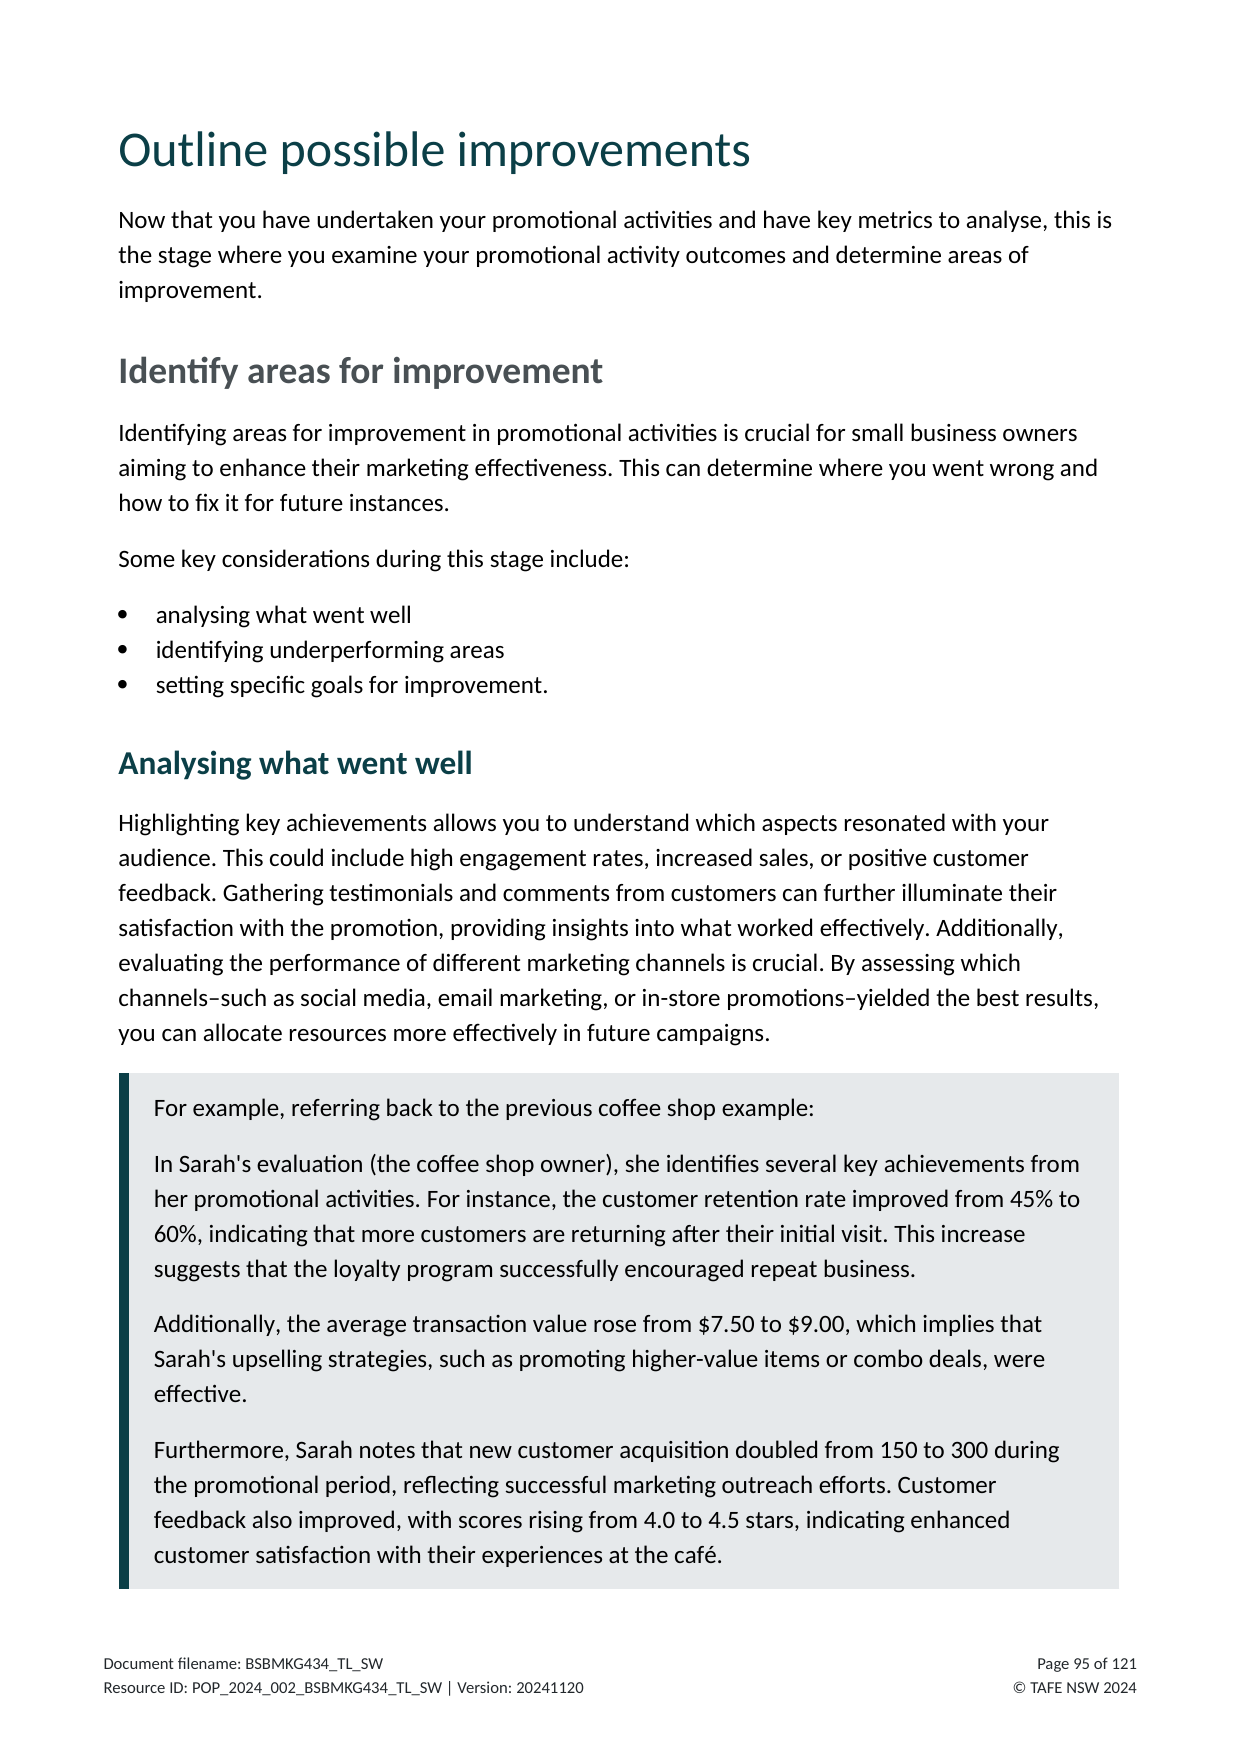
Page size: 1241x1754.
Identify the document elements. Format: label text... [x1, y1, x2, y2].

subtitle Identify areas for improvement [118, 347, 1122, 392]
list setting specific goals for improvement. [118, 669, 1122, 700]
subtitle Analysing what went well [118, 742, 1122, 782]
text For example, referring back to the previous coffee shop example: [129, 1075, 1117, 1122]
text Highlighting key achievements allows you to understand which aspects resonated with your audience. This could include high engagement rates, increased sales, or positive customer feedback. Gathering testimonials and comments from customers can further illuminate their satisfaction with the promotion, providing insights into what worked effectively. Additionally, evaluating the performance of different marketing channels is crucial. By assessing which channels–such as social media, email marketing, or in-store promotions–yielded the best results, you can allocate resources more effectively in future campaigns. [118, 807, 1122, 1048]
list identifying underperforming areas [118, 634, 1122, 665]
text Identifying areas for improvement in promotional activities is crucial for small business owners aiming to enhance their marketing effectiveness. This can determine where you went wrong and how to fix it for future instances. [118, 417, 1122, 518]
subtitle Outline possible improvements [118, 118, 1122, 179]
text Some key considerations during this stage include: [118, 543, 1122, 574]
text In Sarah's evaluation (the coffee shop owner), she identifies several key achievements from her promotional activities. For instance, the customer retention rate improved from 45% to 60%, indicating that more customers are returning after their initial visit. This increase suggests that the loyalty program successfully encouraged repeat business. [129, 1129, 1117, 1283]
text Furthermore, Sarah notes that new customer acquisition doubled from 150 to 300 during the promotional period, reflecting successful marketing outreach efforts. Customer feedback also improved, with scores rising from 4.0 to 4.5 stars, indicating enhanced customer satisfaction with their experiences at the café. [129, 1416, 1117, 1587]
text Additionally, the average transaction value rose from $7.50 to $9.00, which implies that Sarah's upselling strategies, such as promoting higher-value items or combo deals, were effective. [129, 1290, 1117, 1409]
list analysing what went well [118, 599, 1122, 630]
text Now that you have undertaken your promotional activities and have key metrics to analyse, this is the stage where you examine your promotional activity outcomes and determine areas of improvement. [118, 204, 1122, 305]
